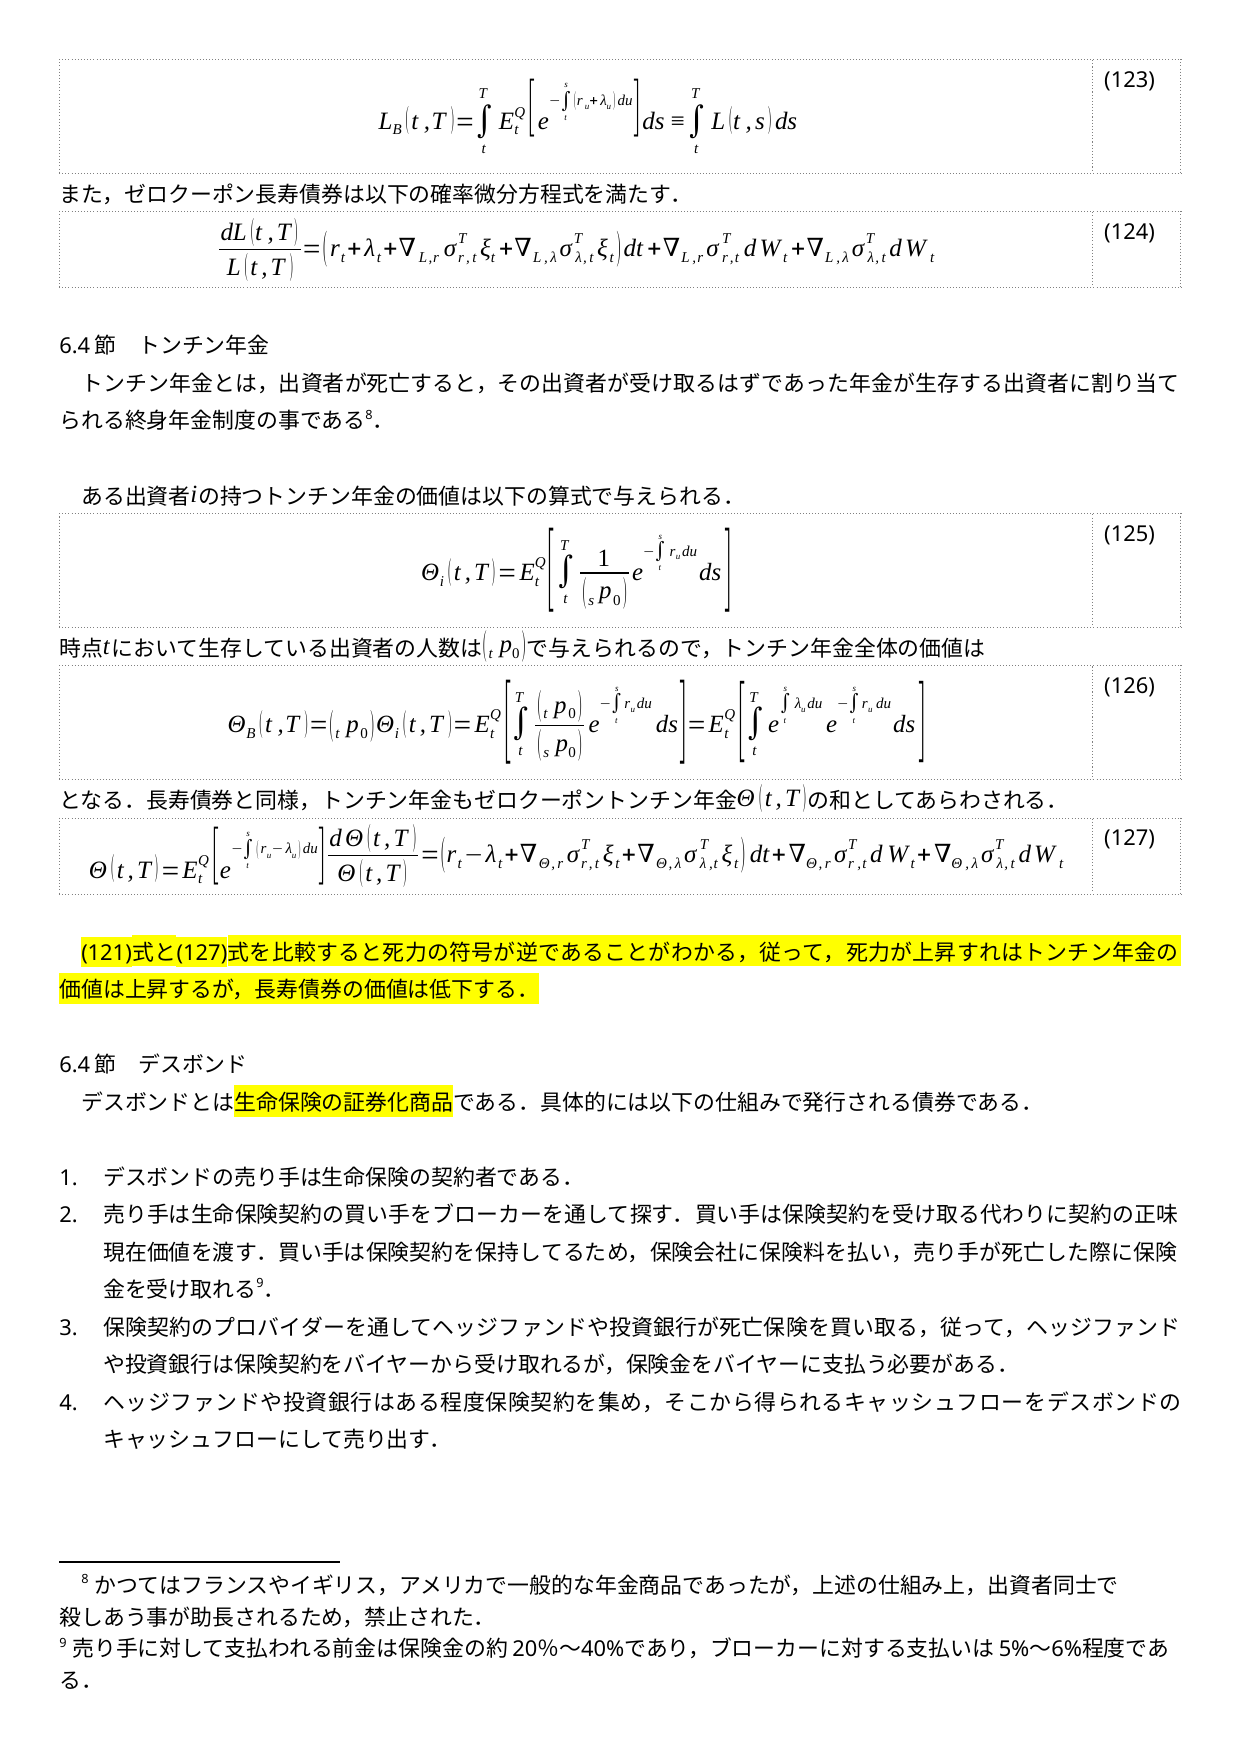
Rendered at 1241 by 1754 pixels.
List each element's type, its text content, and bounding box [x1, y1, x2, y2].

list 売り手は生命保険契約の買い手をブローカーを通して探す．買い手は保険契約を受け取る代わりに契約の正味現在価値を渡す．買い手は保険契約を保持してるため，保険会社に保険料を払い，売り手が死亡した際に保険金を受け取れる． [59, 1194, 1181, 1307]
table_header [60, 513, 1093, 627]
text となる．長寿債券と同様，トンチン年金もゼロクーポントンチン年金の和としてあらわされる． [59, 780, 1181, 817]
table_header (127) [1093, 818, 1181, 893]
table_header (124) [1093, 211, 1181, 287]
table_header [60, 665, 1093, 779]
subtitle 6.4節 デスボンド [59, 1044, 1181, 1082]
list ヘッジファンドや投資銀行はある程度保険契約を集め，そこから得られるキャッシュフローをデスボンドのキャッシュフローにして売り出す． [59, 1382, 1181, 1457]
text (121)式と(127)式を比較すると死力の符号が逆であることがわかる，従って，死力が上昇すれはトンチン年金の価値は上昇するが，長寿債券の価値は低下する． [59, 932, 1181, 1007]
text ある出資者の持つトンチン年金の価値は以下の算式で与えられる． [59, 476, 1181, 513]
list 保険契約のプロバイダーを通してヘッジファンドや投資銀行が死亡保険を買い取る，従って，ヘッジファンドや投資銀行は保険契約をバイヤーから受け取れるが，保険金をバイヤーに支払う必要がある． [59, 1307, 1181, 1382]
text また，ゼロクーポン長寿債券は以下の確率微分方程式を満たす． [59, 174, 1181, 211]
subtitle 6.4節 トンチン年金 [59, 326, 1181, 363]
text トンチン年金とは，出資者が死亡すると，その出資者が受け取るはずであった年金が生存する出資者に割り当てられる終身年金制度の事である． [59, 363, 1181, 438]
table_header (126) [1093, 665, 1181, 779]
text デスボンドとは生命保険の証券化商品である．具体的には以下の仕組みで発行される債券である． [59, 1082, 1181, 1119]
table_header (123) [1093, 59, 1181, 173]
text 時点において生存している出資者の人数はで与えられるので，トンチン年金全体の価値は [59, 628, 1181, 665]
table_header [60, 59, 1093, 173]
list デスボンドの売り手は生命保険の契約者である． [59, 1157, 1181, 1194]
table_header (125) [1093, 513, 1181, 627]
table_header [60, 211, 1093, 287]
table_header [60, 818, 1093, 893]
